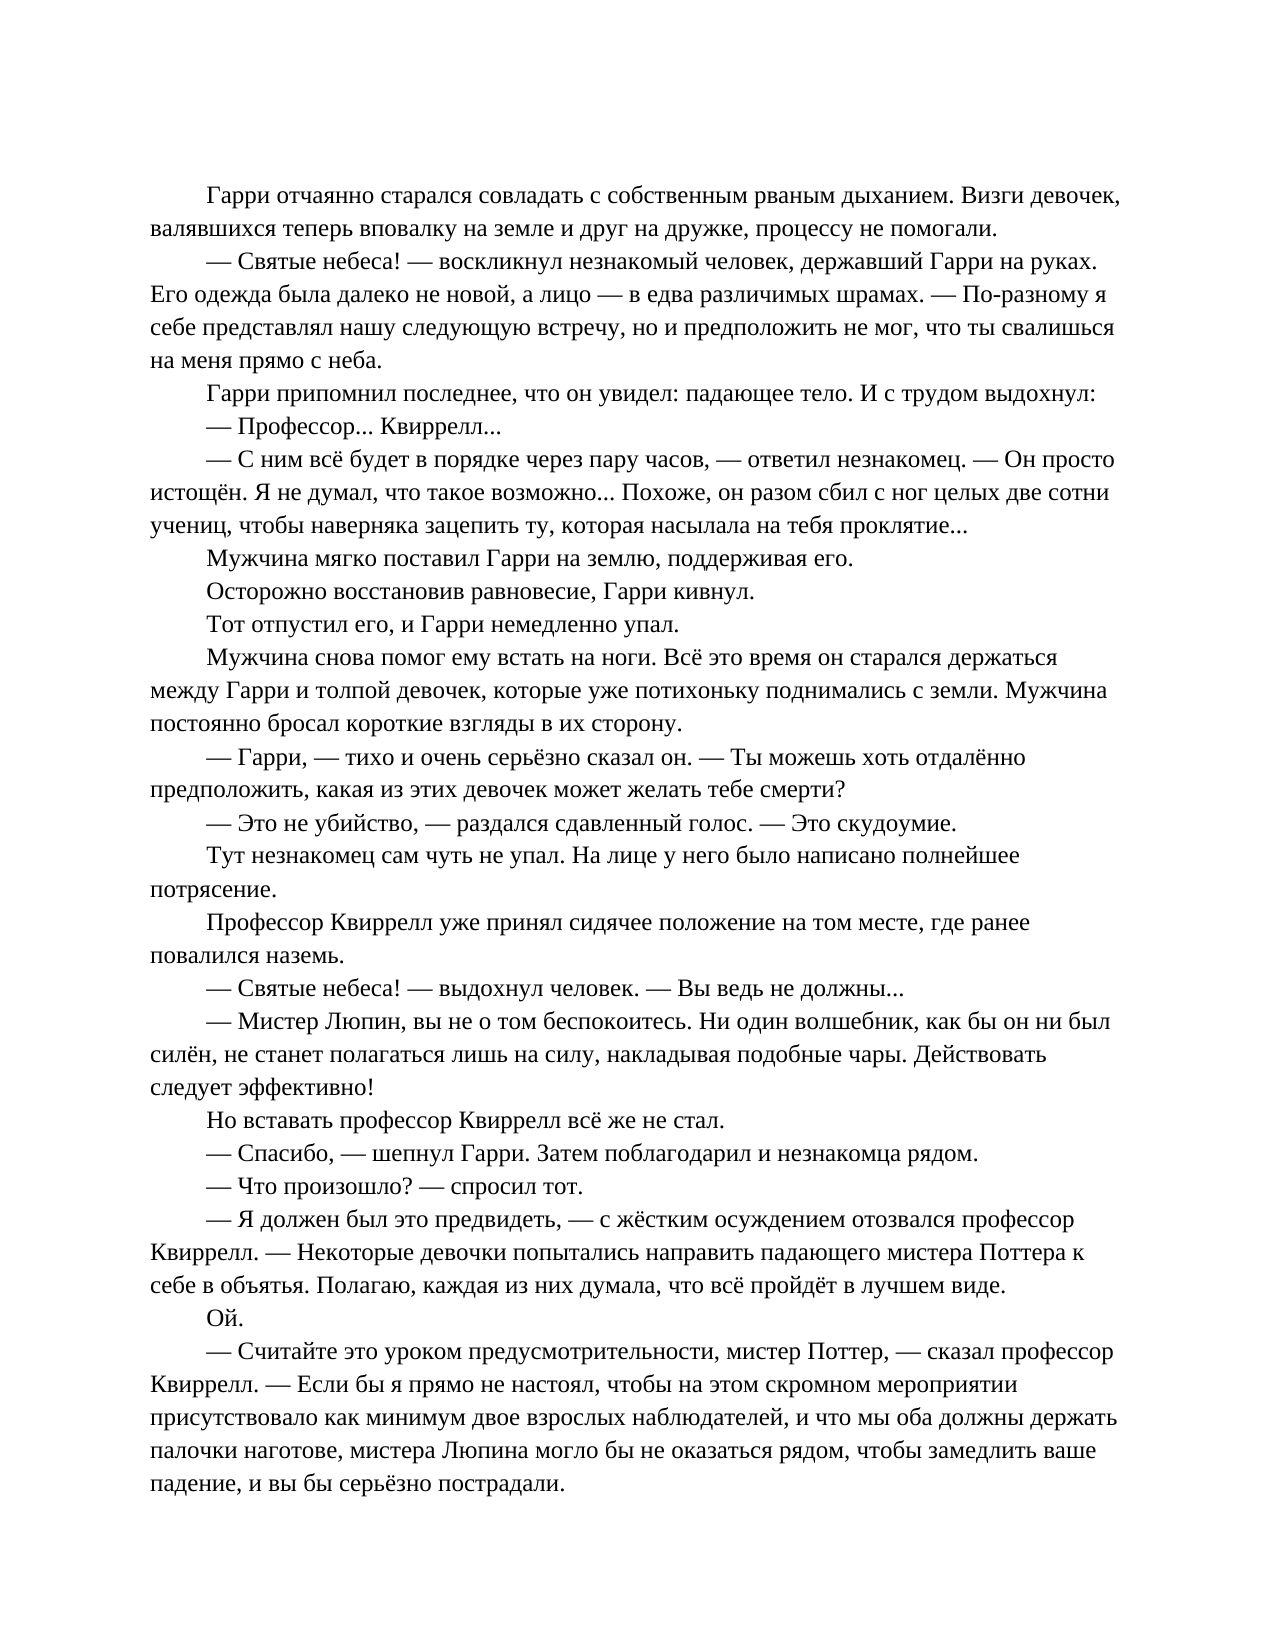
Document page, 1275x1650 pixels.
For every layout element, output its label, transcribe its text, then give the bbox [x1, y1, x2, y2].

text — Профессор... Квиррелл... [150, 411, 1125, 440]
text — Это не убийство, — раздался сдавленный голос. — Это скудоумие. [150, 808, 1125, 836]
text — Святые небеса! — выдохнул человек. — Вы ведь не должны... [150, 973, 1125, 1001]
text Ой. [150, 1303, 1125, 1332]
text Мужчина мягко поставил Гарри на землю, поддерживая его. [150, 543, 1125, 572]
text Осторожно восстановив равновесие, Гарри кивнул. [150, 576, 1125, 605]
text — Спасибо, — шепнул Гарри. Затем поблагодарил и незнакомца рядом. [150, 1138, 1125, 1167]
text Мужчина снова помог ему встать на ноги. Всё это время он старался держаться между Гарри и толпой девочек, которые уже потихоньку поднимались с земли. Мужчина постоянно бросал короткие взгляды в их сторону. [150, 642, 1125, 737]
text — Что произошло? — спросил тот. [150, 1171, 1125, 1199]
text — Гарри, — тихо и очень серьёзно сказал он. — Ты можешь хоть отдалённо предположить, какая из этих девочек может желать тебе смерти? [150, 742, 1125, 803]
text Тот отпустил его, и Гарри немедленно упал. [150, 609, 1125, 638]
text Профессор Квиррелл уже принял сидячее положение на том месте, где ранее повалился наземь. [150, 907, 1125, 968]
text — Считайте это уроком предусмотрительности, мистер Поттер, — сказал профессор Квиррелл. — Если бы я прямо не настоял, чтобы на этом скромном мероприятии присутствовало как минимум двое взрослых наблюдателей, и что мы оба должны держать палочки наготове, мистера Люпина могло бы не оказаться рядом, чтобы замедлить ваше падение, и вы бы серьёзно пострадали. [150, 1336, 1125, 1497]
text Гарри припомнил последнее, что он увидел: падающее тело. И с трудом выдохнул: [150, 378, 1125, 407]
text — Святые небеса! — воскликнул незнакомый человек, державший Гарри на руках. Его одежда была далеко не новой, а лицо — в едва различимых шрамах. — По-разному я себе представлял нашу следующую встречу, но и предположить не мог, что ты свалишься на меня прямо с неба. [150, 246, 1125, 374]
text Гарри отчаянно старался совладать с собственным рваным дыханием. Визги девочек, валявшихся теперь вповалку на земле и друг на дружке, процессу не помогали. [150, 180, 1125, 242]
text — С ним всё будет в порядке через пару часов, — ответил незнакомец. — Он просто истощён. Я не думал, что такое возможно... Похоже, он разом сбил с ног целых две сотни учениц, чтобы наверняка зацепить ту, которая насылала на тебя проклятие... [150, 444, 1125, 539]
text — Я должен был это предвидеть, — с жёстким осуждением отозвался профессор Квиррелл. — Некоторые девочки попытались направить падающего мистера Поттера к себе в объятья. Полагаю, каждая из них думала, что всё пройдёт в лучшем виде. [150, 1204, 1125, 1299]
text Тут незнакомец сам чуть не упал. На лице у него было написано полнейшее потрясение. [150, 841, 1125, 902]
text Но вставать профессор Квиррелл всё же не стал. [150, 1105, 1125, 1133]
text — Мистер Люпин, вы не о том беспокоитесь. Ни один волшебник, как бы он ни был силён, не станет полагаться лишь на силу, накладывая подобные чары. Действовать следует эффективно! [150, 1006, 1125, 1101]
